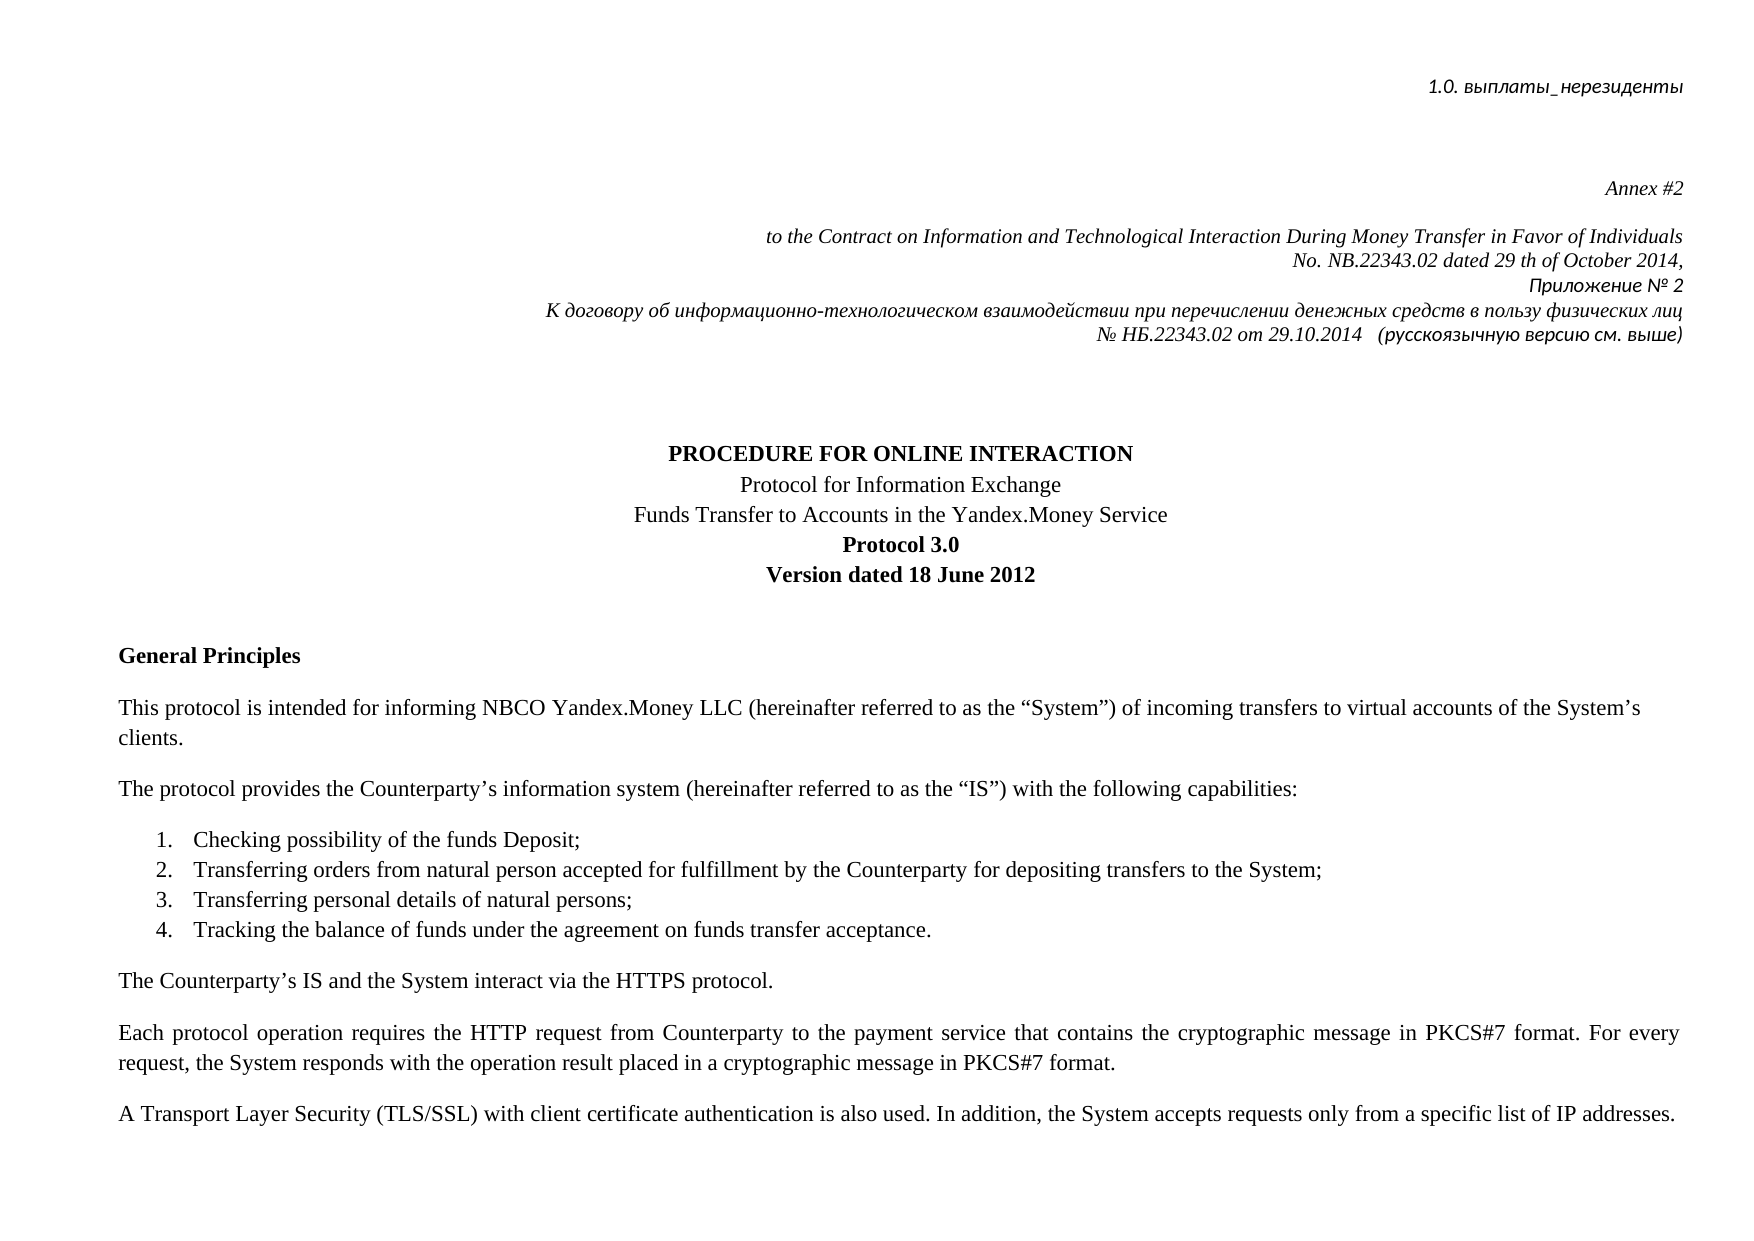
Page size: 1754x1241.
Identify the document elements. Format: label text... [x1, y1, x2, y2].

text Version dated 18 June 2012 [118, 561, 1683, 588]
text Protocol for Information Exchange [118, 471, 1683, 497]
text Protocol 3.0 [118, 531, 1683, 557]
text General Principles [118, 642, 1683, 669]
text A Transport Layer Security (TLS/SSL) with client certificate authentication is also used. In addition, the System accepts requests only from a specific list of IP addresses. [118, 1100, 1683, 1126]
text The Counterparty’s IS and the System interact via the HTTPS protocol. [118, 967, 1683, 994]
list Tracking the balance of funds under the agreement on funds transfer acceptance. [156, 916, 1683, 943]
text К договору об информационно-технологическом взаимодействии при перечислении денежных средств в пользу физических лиц [118, 298, 1683, 322]
list Checking possibility of the funds Deposit; [156, 826, 1683, 852]
text Each protocol operation requires the HTTP request from Counterparty to the payment service that contains the cryptographic message in PKCS#7 format. For every request, the System responds with the operation result placed in a cryptographic message in PKCS#7 format. [118, 1018, 1683, 1075]
text No. NB.22343.02 dated 29 th of October 2014, [118, 248, 1683, 272]
text The protocol provides the Counterparty’s information system (hereinafter referred to as the “IS”) with the following capabilities: [118, 775, 1683, 801]
text Annex #2 [856, 176, 1683, 200]
list Transferring personal details of natural persons; [156, 886, 1683, 913]
list Transferring orders from natural person accepted for fulfillment by the Counterparty for depositing transfers to the System; [156, 856, 1683, 882]
text to the Contract on Information and Technological Interaction During Money Transfer in Favor of Individuals [118, 224, 1683, 248]
text PROCEDURE FOR ONLINE INTERACTION [118, 440, 1683, 467]
text № НБ.22343.02 от 29.10.2014 (русскоязычную версию см. выше) [118, 322, 1683, 347]
text This protocol is intended for informing NBCO Yandex.Money LLC (hereinafter referred to as the “System”) of incoming transfers to virtual accounts of the System’s clients. [118, 693, 1683, 750]
text Funds Transfer to Accounts in the Yandex.Money Service [118, 501, 1683, 527]
text Приложение № 2 [118, 272, 1683, 298]
